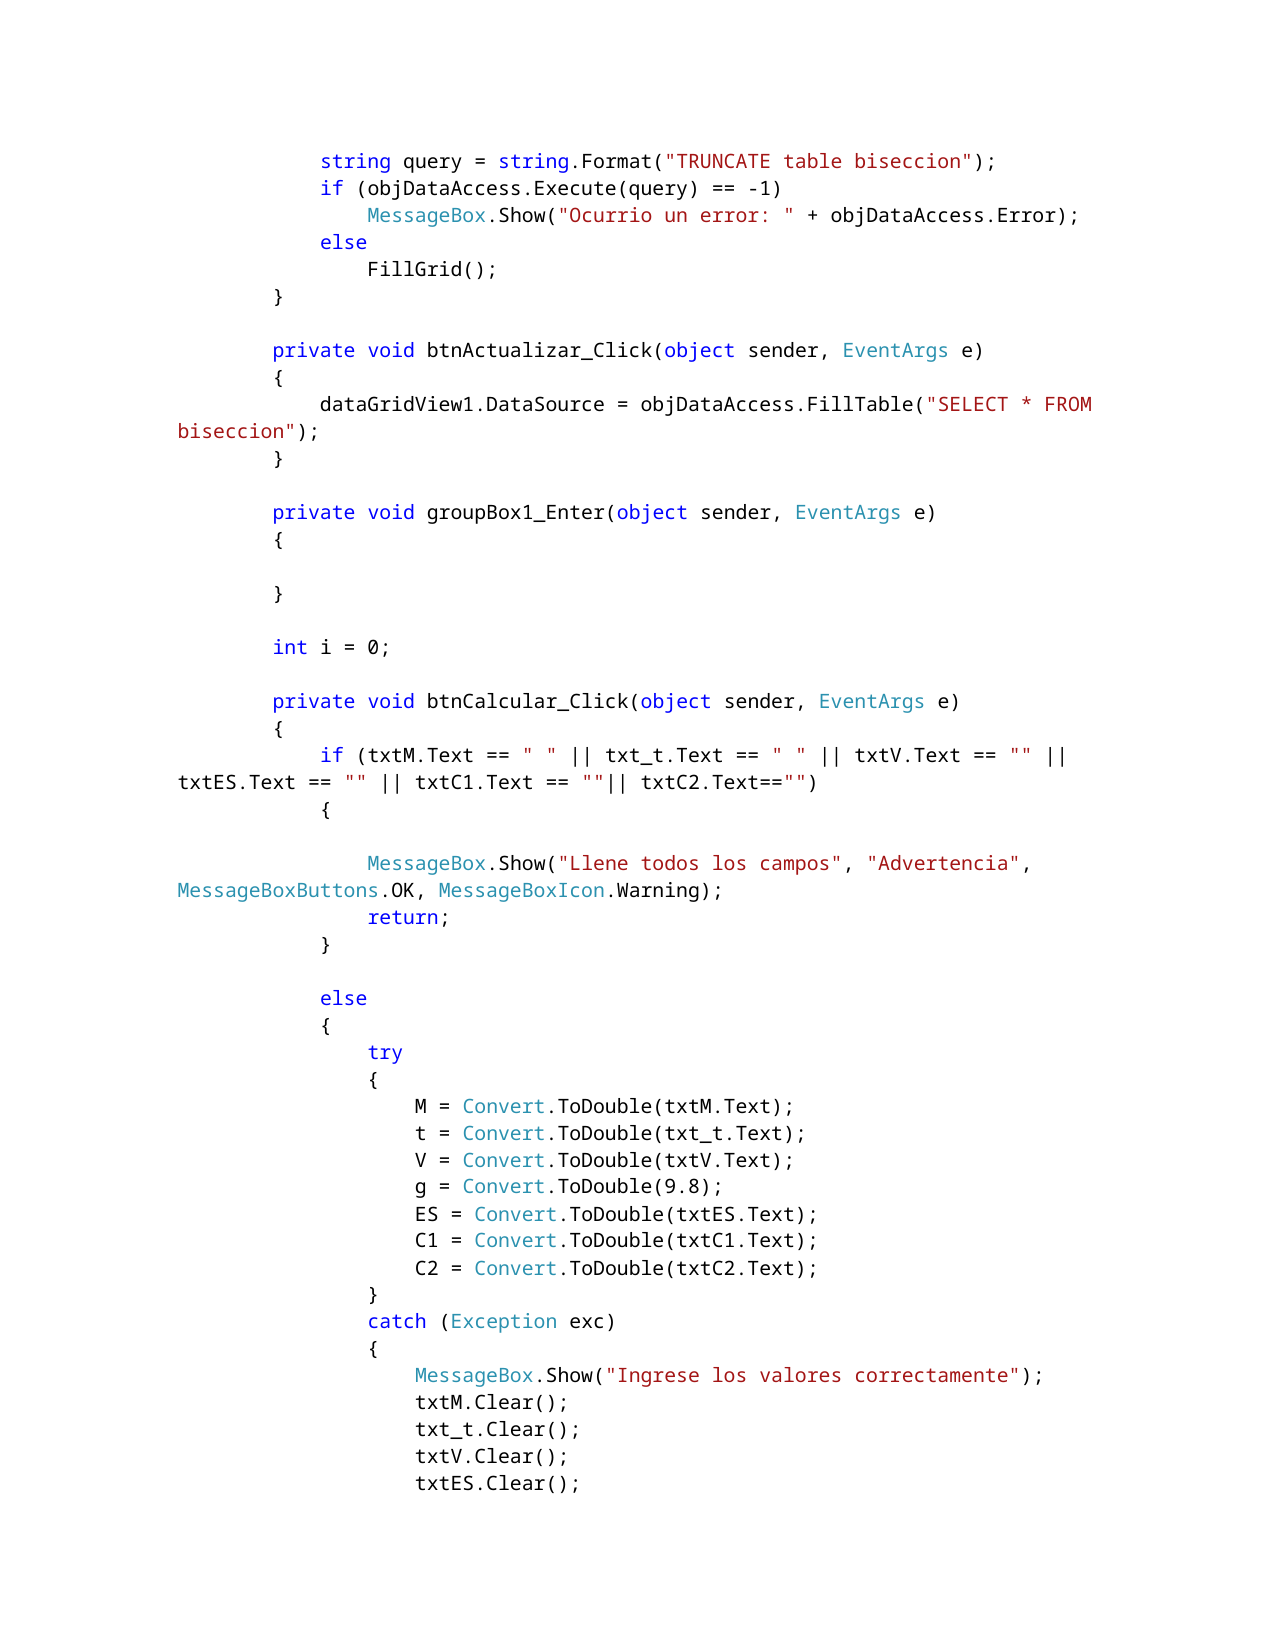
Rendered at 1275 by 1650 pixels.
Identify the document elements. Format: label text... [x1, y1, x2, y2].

text if (txtM.Text == " " || txt_t.Text == " " || txtV.Text == "" || txtES.Text == "" || txtC1.Text == ""|| txtC2.Text=="") [177, 741, 1098, 795]
text ES = Convert.ToDouble(txtES.Text); [177, 1200, 1098, 1227]
text txtV.Clear(); [177, 1443, 1098, 1469]
text C2 = Convert.ToDouble(txtC2.Text); [177, 1254, 1098, 1281]
text } [177, 444, 1098, 471]
text } [177, 282, 1098, 309]
text { [177, 714, 1098, 741]
text } [177, 1281, 1098, 1308]
text try [177, 1038, 1098, 1065]
text catch (Exception exc) [177, 1308, 1098, 1335]
text { [177, 1065, 1098, 1092]
text } [177, 579, 1098, 606]
text dataGridView1.DataSource = objDataAccess.FillTable("SELECT * FROM biseccion"); [177, 390, 1098, 444]
text M = Convert.ToDouble(txtM.Text); [177, 1092, 1098, 1119]
text { [177, 1011, 1098, 1038]
text else [177, 984, 1098, 1011]
text { [177, 1335, 1098, 1362]
text MessageBox.Show("Ingrese los valores correctamente"); [177, 1362, 1098, 1389]
text txt_t.Clear(); [177, 1416, 1098, 1443]
text FillGrid(); [177, 256, 1098, 282]
text string query = string.Format("TRUNCATE table biseccion"); [177, 148, 1098, 174]
text int i = 0; [177, 633, 1098, 660]
text V = Convert.ToDouble(txtV.Text); [177, 1146, 1098, 1173]
text { [177, 525, 1098, 552]
text private void btnCalcular_Click(object sender, EventArgs e) [177, 687, 1098, 714]
text { [177, 795, 1098, 822]
text else [177, 228, 1098, 256]
text if (objDataAccess.Execute(query) == -1) [177, 174, 1098, 202]
text { [177, 363, 1098, 390]
text t = Convert.ToDouble(txt_t.Text); [177, 1119, 1098, 1146]
text txtM.Clear(); [177, 1389, 1098, 1416]
text } [177, 930, 1098, 957]
text private void btnActualizar_Click(object sender, EventArgs e) [177, 336, 1098, 363]
text C1 = Convert.ToDouble(txtC1.Text); [177, 1227, 1098, 1254]
text private void groupBox1_Enter(object sender, EventArgs e) [177, 498, 1098, 525]
text MessageBox.Show("Ocurrio un error: " + objDataAccess.Error); [177, 202, 1098, 228]
text return; [177, 903, 1098, 930]
text MessageBox.Show("Llene todos los campos", "Advertencia", MessageBoxButtons.OK, MessageBoxIcon.Warning); [177, 849, 1098, 903]
text g = Convert.ToDouble(9.8); [177, 1173, 1098, 1200]
text txtES.Clear(); [177, 1469, 1098, 1497]
